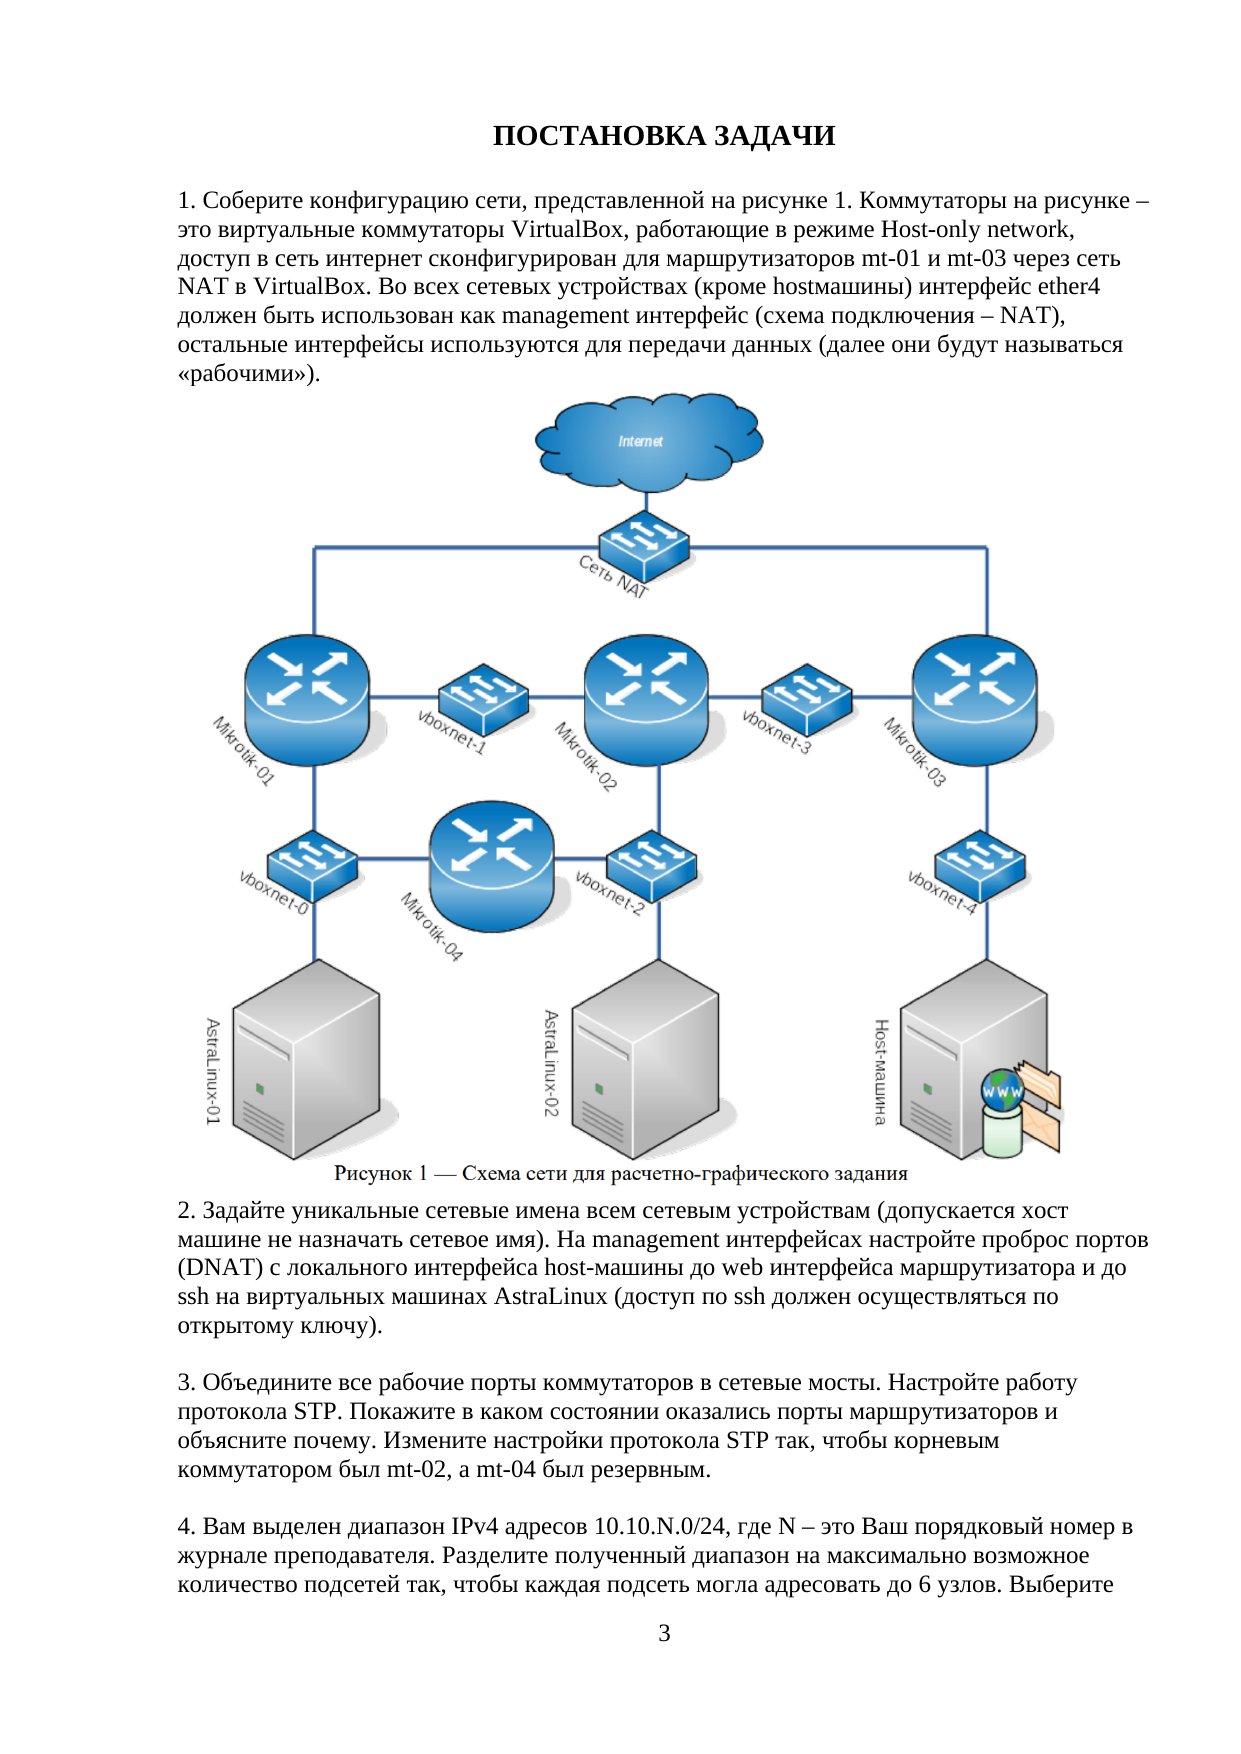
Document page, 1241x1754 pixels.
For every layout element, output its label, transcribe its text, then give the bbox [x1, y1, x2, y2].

text ПОСТАНОВКА ЗАДАЧИ [177, 118, 1152, 152]
text 3. Объедините все рабочие порты коммутаторов в сетевые мосты. Настройте работу протокола STP. Покажите в каком состоянии оказались порты маршрутизаторов и объясните почему. Измените настройки протокола STP так, чтобы корневым коммутатором был mt-02, а mt-04 был резервным. [177, 1367, 1152, 1482]
picture [177, 386, 1080, 1195]
text 2. Задайте уникальные сетевые имена всем сетевым устройствам (допускается хост машине не назначать сетевое имя). На management интерфейсах настройте проброс портов (DNAT) с локального интерфейса host-машины до web интерфейса маршрутизатора и до ssh на виртуальных машинах AstraLinux (доступ по ssh должен осуществляться по открытому ключу). [177, 1195, 1152, 1339]
text 1. Соберите конфигурацию сети, представленной на рисунке 1. Коммутаторы на рисунке – это виртуальные коммутаторы VirtualBox, работающие в режиме Host-only network, доступ в сеть интернет сконфигурирован для маршрутизаторов mt-01 и mt-03 через сеть NAT в VirtualBox. Во всех сетевых устройствах (кроме hostмашины) интерфейс ether4 должен быть использован как management интерфейс (схема подключения – NAT), остальные интерфейсы используются для передачи данных (далее они будут называться «рабочими»). [177, 185, 1152, 386]
